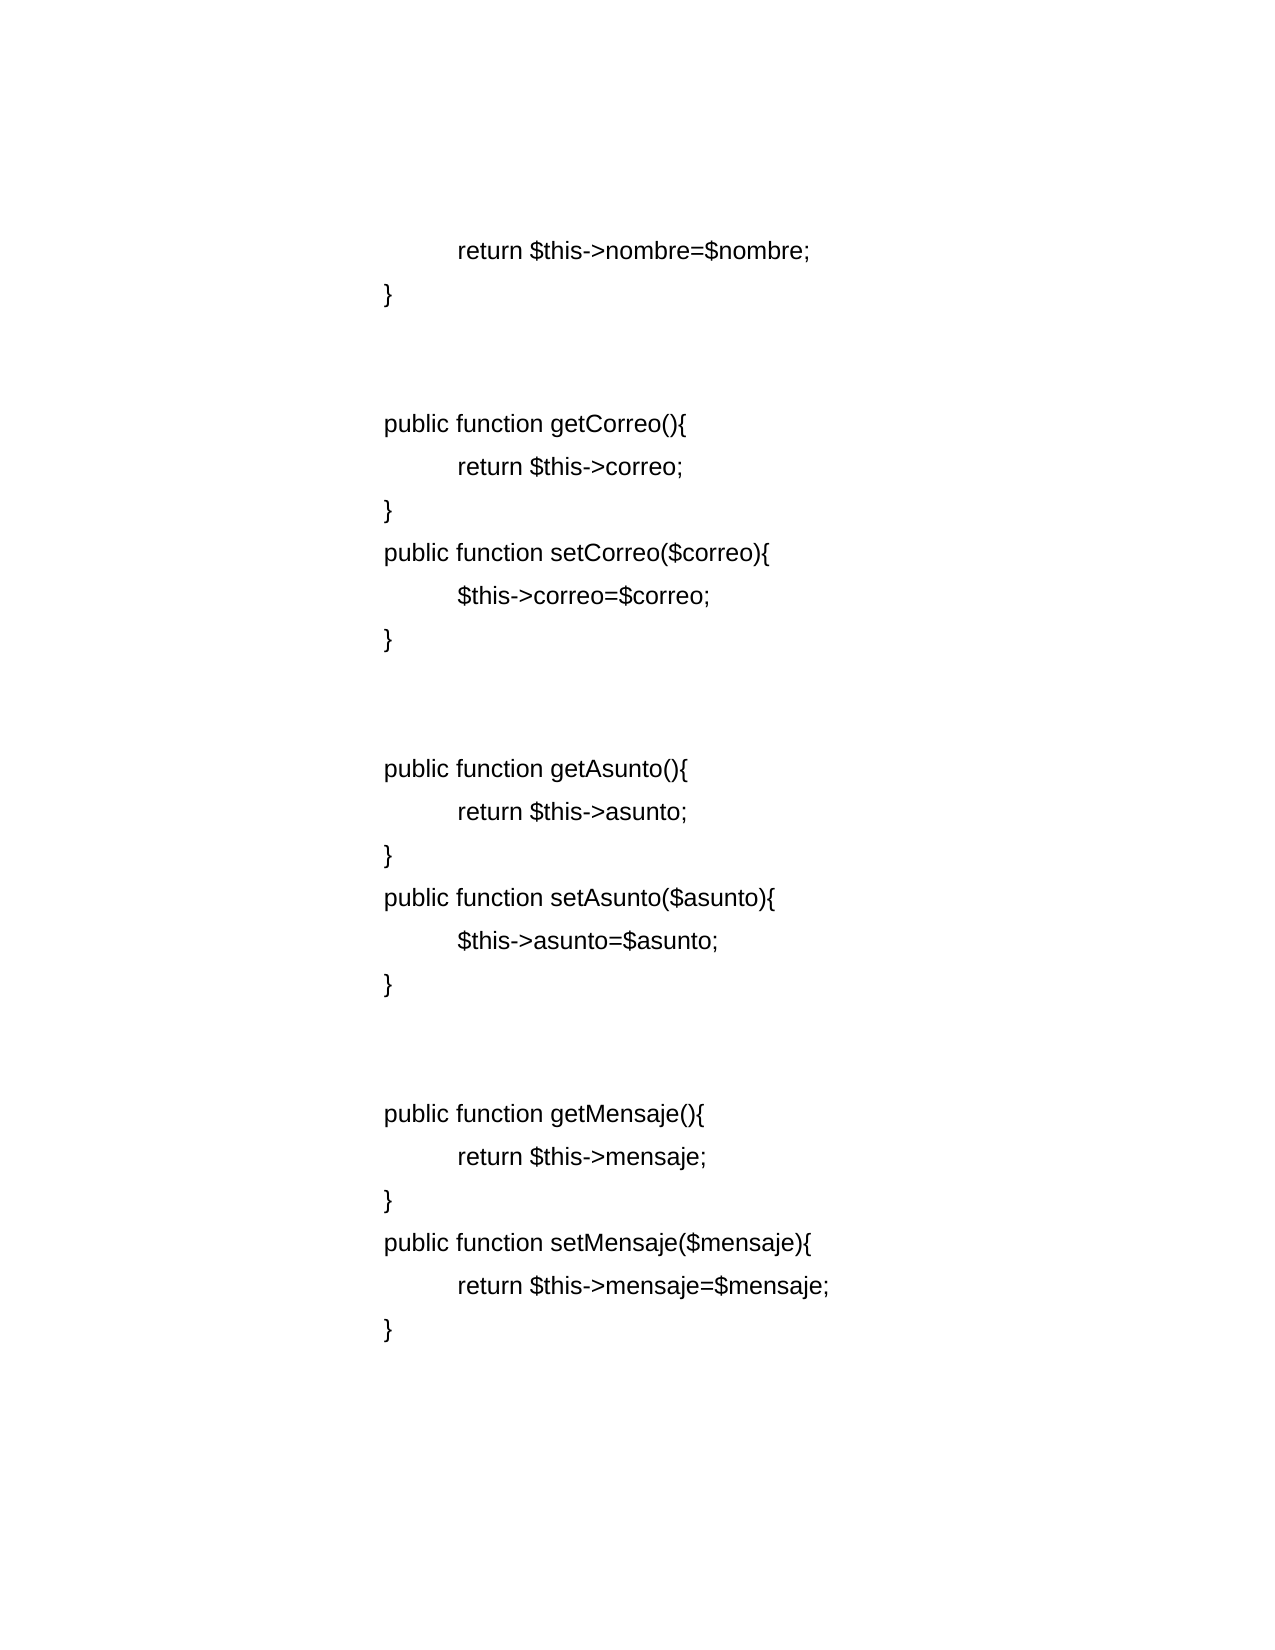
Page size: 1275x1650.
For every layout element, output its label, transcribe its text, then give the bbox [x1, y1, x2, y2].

text } [236, 495, 1127, 524]
text public function setMensaje($mensaje){ [236, 1228, 1127, 1257]
text } [236, 1185, 1127, 1214]
text $this->asunto=$asunto; [236, 926, 1127, 955]
text $this->correo=$correo; [236, 581, 1127, 610]
text } [236, 840, 1127, 869]
text return $this->correo; [236, 452, 1127, 481]
text return $this->nombre=$nombre; [236, 236, 1127, 265]
text } [236, 1314, 1127, 1343]
text return $this->mensaje; [236, 1142, 1127, 1171]
text public function getCorreo(){ [236, 409, 1127, 437]
text } [236, 969, 1127, 998]
text return $this->asunto; [236, 797, 1127, 826]
text public function setCorreo($correo){ [236, 538, 1127, 567]
text } [236, 279, 1127, 308]
text return $this->mensaje=$mensaje; [236, 1271, 1127, 1300]
text } [236, 624, 1127, 653]
text public function getAsunto(){ [236, 754, 1127, 782]
text public function getMensaje(){ [236, 1099, 1127, 1127]
text public function setAsunto($asunto){ [236, 883, 1127, 912]
